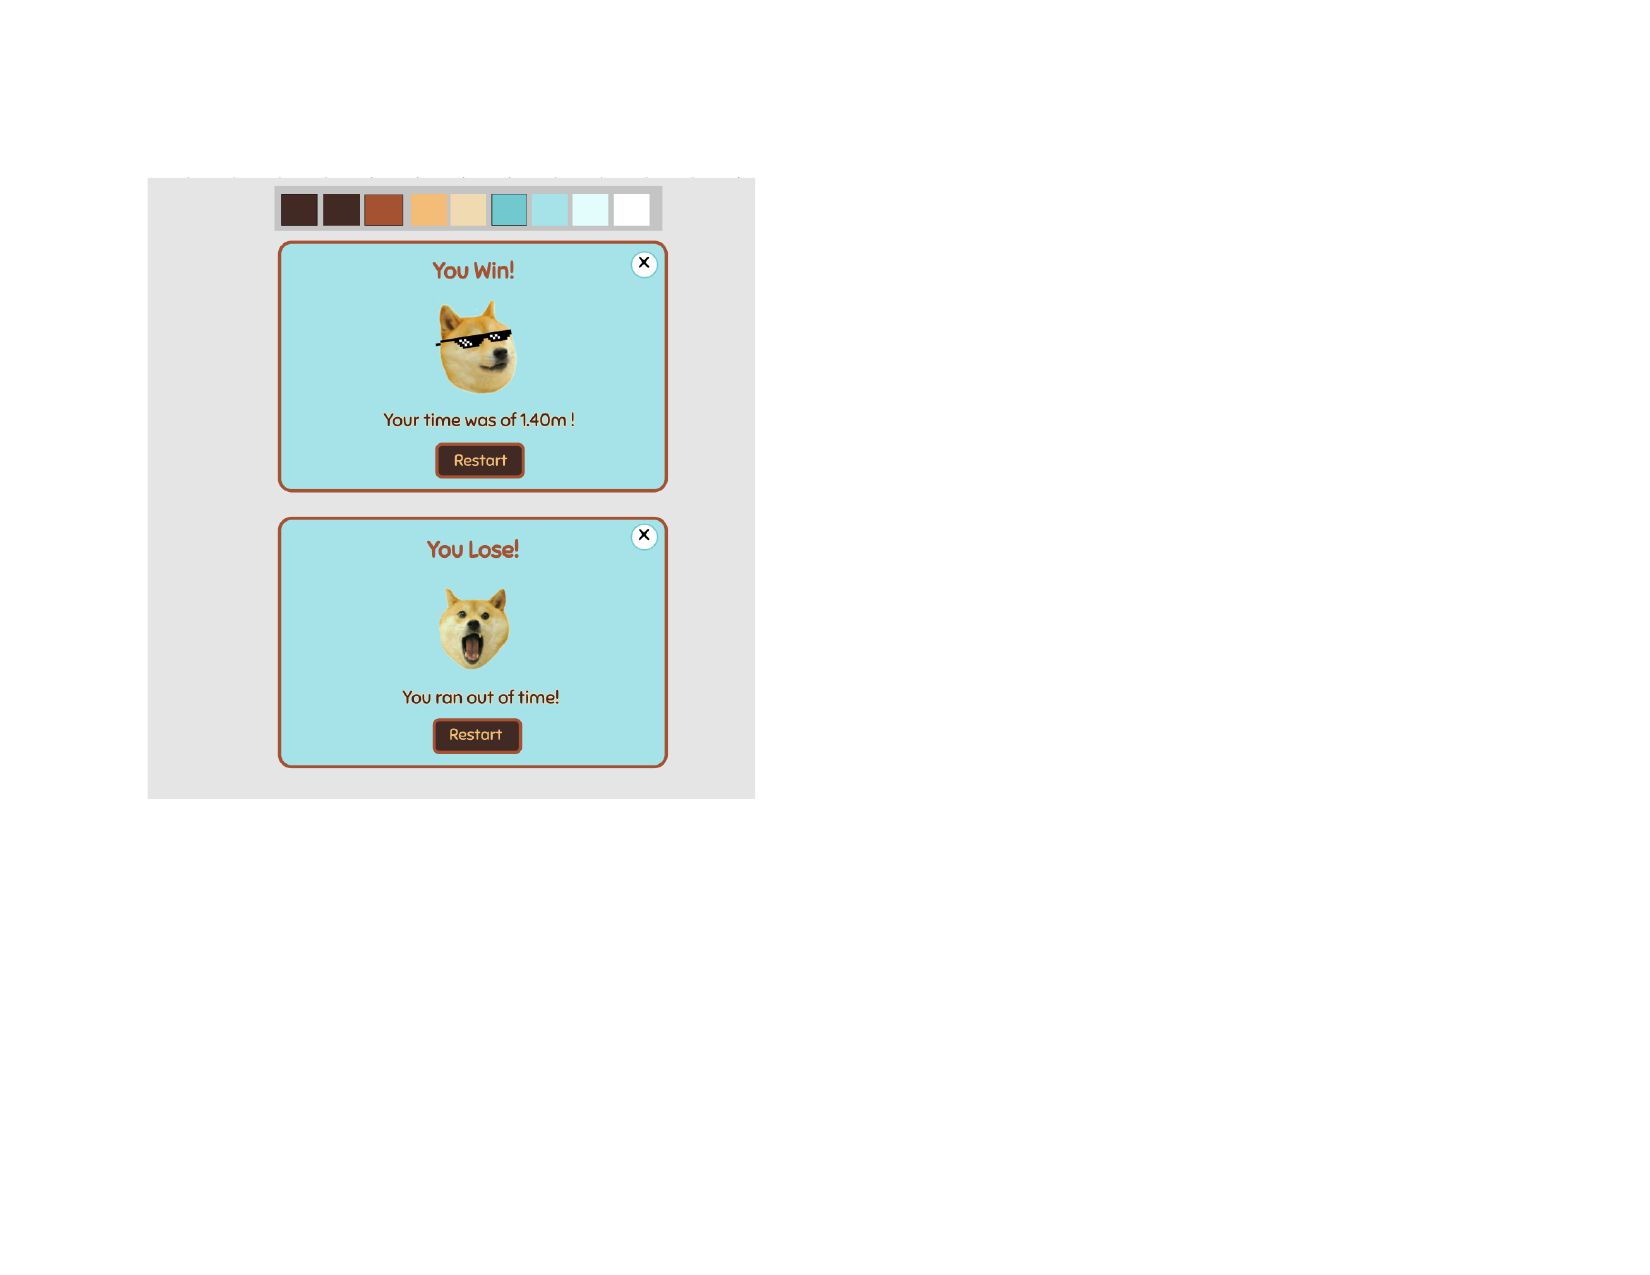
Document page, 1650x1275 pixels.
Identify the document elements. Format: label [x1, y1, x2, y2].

picture [147, 177, 755, 799]
